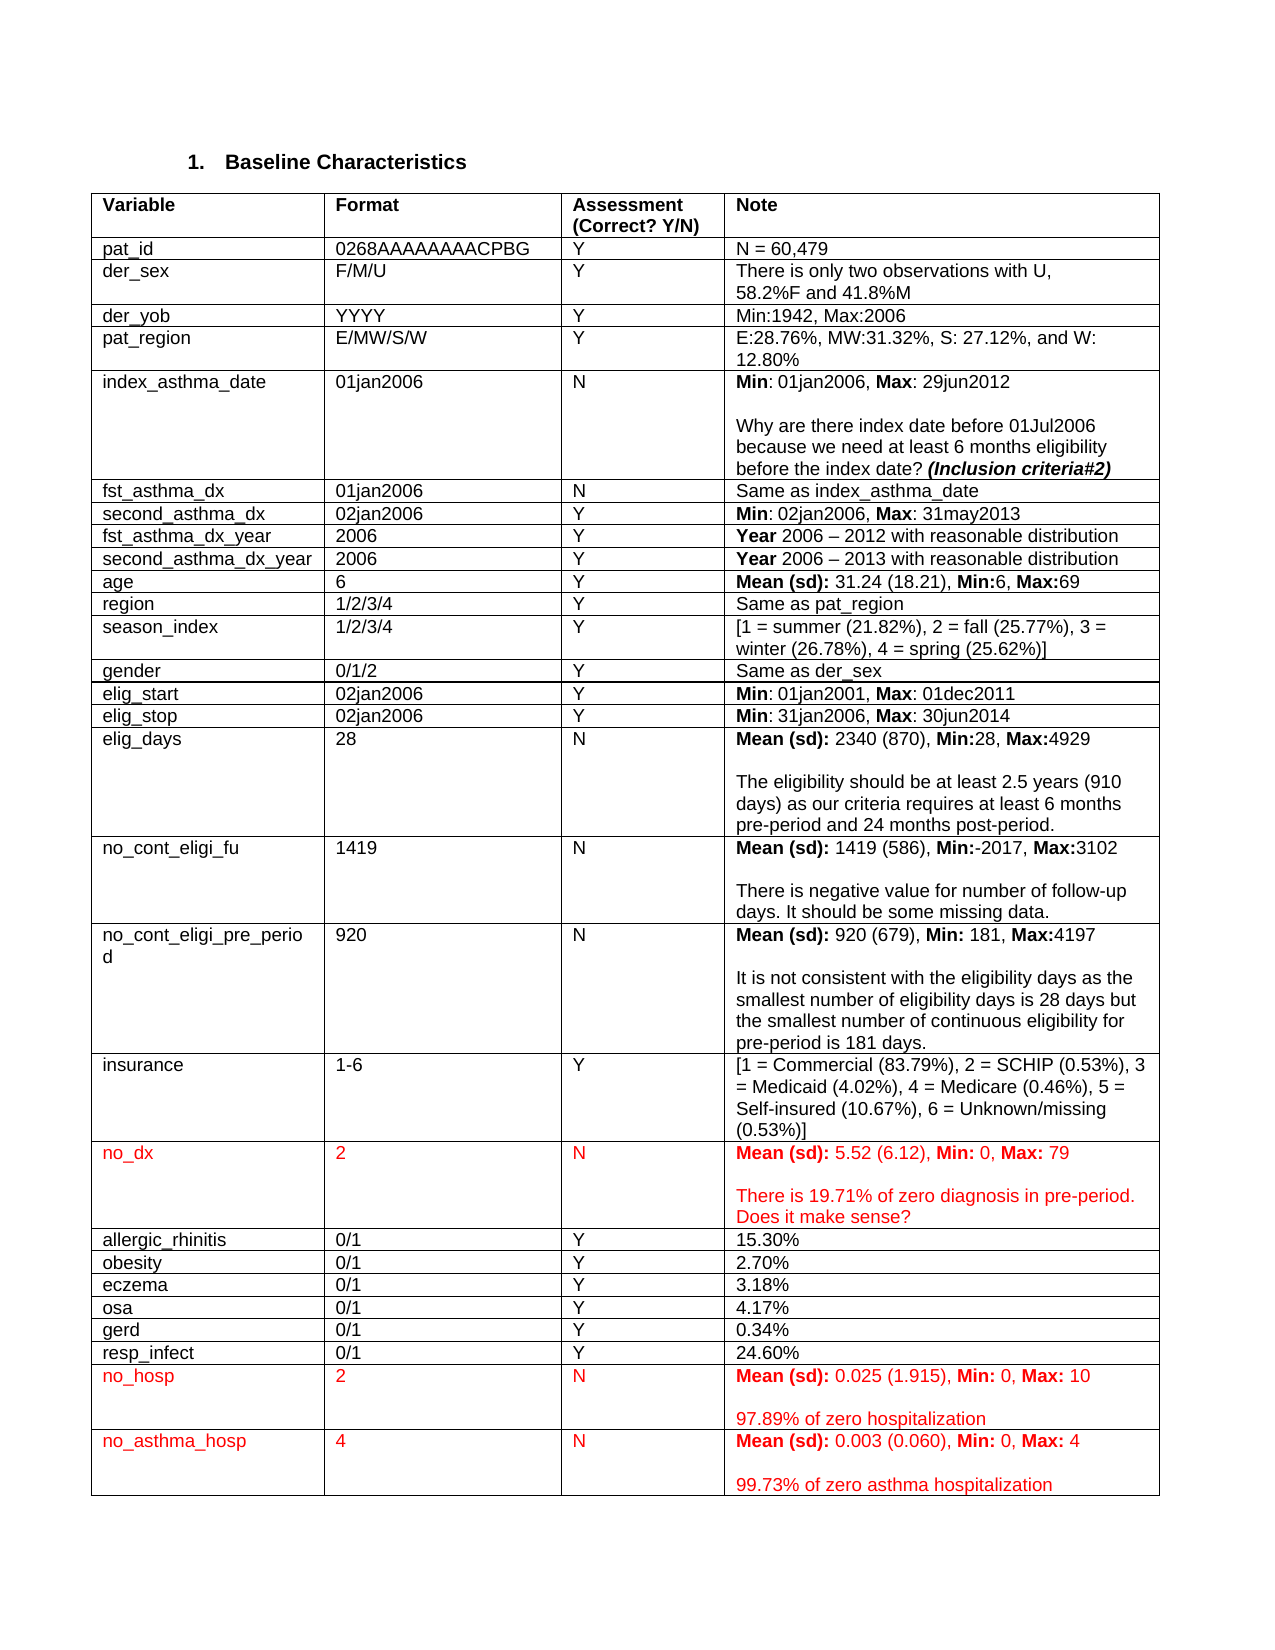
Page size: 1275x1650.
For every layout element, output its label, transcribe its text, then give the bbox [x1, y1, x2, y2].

table_cell der_yob [92, 305, 324, 326]
table_cell Mean (sd): 0.003 (0.060), Min: 0, Max: 4 99.73% of zero asthma hospitalization [725, 1430, 1159, 1495]
table_cell 0/1/2 [325, 660, 561, 681]
table_cell 02jan2006 [325, 503, 561, 524]
table_cell Min:1942, Max:2006 [725, 305, 1159, 326]
table_cell Y [562, 238, 724, 259]
table_cell 0/1 [325, 1297, 561, 1318]
table_cell YYYY [325, 305, 561, 326]
table_cell 1-6 [325, 1054, 561, 1141]
table_cell N [562, 371, 724, 479]
table_cell Y [562, 548, 724, 569]
table_cell no_asthma_hosp [92, 1430, 324, 1495]
table_cell N [562, 1365, 724, 1429]
table_cell fst_asthma_dx_year [92, 525, 324, 547]
table_cell [1 = summer (21.82%), 2 = fall (25.77%), 3 = winter (26.78%), 4 = spring (25.62%)] [725, 616, 1159, 659]
table_cell pat_region [92, 327, 324, 370]
table_cell Mean (sd): 5.52 (6.12), Min: 0, Max: 79 There is 19.71% of zero diagnosis in pre-period. Does it make sense? [725, 1142, 1159, 1228]
table_cell Y [562, 571, 724, 592]
table_cell resp_infect [92, 1342, 324, 1363]
table_cell 24.60% [725, 1342, 1159, 1363]
table_cell Same as index_asthma_date [725, 480, 1159, 502]
table_cell Min: 01jan2001, Max: 01dec2011 [725, 683, 1159, 704]
table_cell Mean (sd): 920 (679), Min: 181, Max:4197 It is not consistent with the eligibility days as the smallest number of eligibility days is 28 days but the smallest number of continuous eligibility for pre-period is 181 days. [725, 924, 1159, 1053]
list Baseline Characteristics [187, 150, 1125, 174]
table_cell Mean (sd): 1419 (586), Min:-2017, Max:3102 There is negative value for number of follow-up days. It should be some missing data. [725, 837, 1159, 923]
table_cell pat_id [92, 238, 324, 259]
table_cell Y [562, 503, 724, 524]
table_cell 0268AAAAAAAACPBG [325, 238, 561, 259]
table_cell Y [562, 1342, 724, 1363]
table_cell eczema [92, 1274, 324, 1296]
table_cell region [92, 593, 324, 615]
table_cell Year 2006 – 2013 with reasonable distribution [725, 548, 1159, 569]
table_cell 4.17% [725, 1297, 1159, 1318]
table_cell no_cont_eligi_fu [92, 837, 324, 923]
table_cell Y [562, 1274, 724, 1296]
table_cell obesity [92, 1251, 324, 1273]
table_cell Mean (sd): 2340 (870), Min:28, Max:4929 The eligibility should be at least 2.5 years (910 days) as our criteria requires at least 6 months pre-period and 24 months post-period. [725, 728, 1159, 836]
table_header Note [725, 194, 1159, 237]
table_cell osa [92, 1297, 324, 1318]
table_cell Mean (sd): 31.24 (18.21), Min:6, Max:69 [725, 571, 1159, 592]
table_cell Y [562, 705, 724, 727]
table_cell season_index [92, 616, 324, 659]
table_cell fst_asthma_dx [92, 480, 324, 502]
table_cell 920 [325, 924, 561, 1053]
table_cell Same as der_sex [725, 660, 1159, 681]
table_cell N [562, 1430, 724, 1495]
table_cell Y [562, 327, 724, 370]
table_cell second_asthma_dx [92, 503, 324, 524]
table_cell no_cont_eligi_pre_period [92, 924, 324, 1053]
table_cell E:28.76%, MW:31.32%, S: 27.12%, and W: 12.80% [725, 327, 1159, 370]
table_cell Min: 02jan2006, Max: 31may2013 [725, 503, 1159, 524]
table_cell 0/1 [325, 1229, 561, 1250]
table_cell Y [562, 1319, 724, 1341]
table_cell There is only two observations with U, 58.2%F and 41.8%M [725, 260, 1159, 303]
table_cell Y [562, 1229, 724, 1250]
table_cell elig_days [92, 728, 324, 836]
table_cell Min: 01jan2006, Max: 29jun2012 Why are there index date before 01Jul2006 because we need at least 6 months eligibility before the index date? (Inclusion criteria#2) [725, 371, 1159, 479]
table_cell 01jan2006 [325, 371, 561, 479]
table_cell 2 [325, 1142, 561, 1228]
table_cell N = 60,479 [725, 238, 1159, 259]
table_cell Y [562, 260, 724, 303]
table_cell second_asthma_dx_year [92, 548, 324, 569]
table_cell Y [562, 616, 724, 659]
table_cell allergic_rhinitis [92, 1229, 324, 1250]
table_cell 6 [325, 571, 561, 592]
table_cell 02jan2006 [325, 683, 561, 704]
table_cell F/M/U [325, 260, 561, 303]
table_cell elig_stop [92, 705, 324, 727]
table_cell Y [562, 1054, 724, 1141]
table_cell gender [92, 660, 324, 681]
table_header Format [325, 194, 561, 237]
table_cell no_dx [92, 1142, 324, 1228]
table_cell Min: 31jan2006, Max: 30jun2014 [725, 705, 1159, 727]
table_cell gerd [92, 1319, 324, 1341]
table_cell no_hosp [92, 1365, 324, 1429]
table_cell N [562, 1142, 724, 1228]
table_cell 0/1 [325, 1342, 561, 1363]
table_cell 2006 [325, 525, 561, 547]
table_cell N [562, 837, 724, 923]
table_cell N [562, 480, 724, 502]
table_cell 0.34% [725, 1319, 1159, 1341]
table_cell 2006 [325, 548, 561, 569]
table_cell 0/1 [325, 1319, 561, 1341]
table_cell N [562, 924, 724, 1053]
table_cell Y [562, 525, 724, 547]
table_cell 2.70% [725, 1251, 1159, 1273]
table_cell Y [562, 305, 724, 326]
table_cell [1 = Commercial (83.79%), 2 = SCHIP (0.53%), 3 = Medicaid (4.02%), 4 = Medicare (0.46%), 5 = Self-insured (10.67%), 6 = Unknown/missing (0.53%)] [725, 1054, 1159, 1141]
table_cell Y [562, 660, 724, 681]
table_cell der_sex [92, 260, 324, 303]
table_cell 0/1 [325, 1274, 561, 1296]
table_cell Y [562, 1251, 724, 1273]
table_cell 2 [325, 1365, 561, 1429]
table_cell Same as pat_region [725, 593, 1159, 615]
table_cell elig_start [92, 683, 324, 704]
table_cell 01jan2006 [325, 480, 561, 502]
table_cell 02jan2006 [325, 705, 561, 727]
table_cell E/MW/S/W [325, 327, 561, 370]
table_cell Y [562, 683, 724, 704]
table_header Variable [92, 194, 324, 237]
table_cell index_asthma_date [92, 371, 324, 479]
table_cell 0/1 [325, 1251, 561, 1273]
table_cell 28 [325, 728, 561, 836]
table_cell insurance [92, 1054, 324, 1141]
table_cell Y [562, 1297, 724, 1318]
table_cell 1419 [325, 837, 561, 923]
table_cell 3.18% [725, 1274, 1159, 1296]
table_cell Mean (sd): 0.025 (1.915), Min: 0, Max: 10 97.89% of zero hospitalization [725, 1365, 1159, 1429]
table_cell 1/2/3/4 [325, 616, 561, 659]
table_cell 1/2/3/4 [325, 593, 561, 615]
table_cell 4 [325, 1430, 561, 1495]
table_cell Year 2006 – 2012 with reasonable distribution [725, 525, 1159, 547]
table_cell age [92, 571, 324, 592]
table_header Assessment (Correct? Y/N) [562, 194, 724, 237]
table_cell 15.30% [725, 1229, 1159, 1250]
table_cell N [562, 728, 724, 836]
table_cell Y [562, 593, 724, 615]
